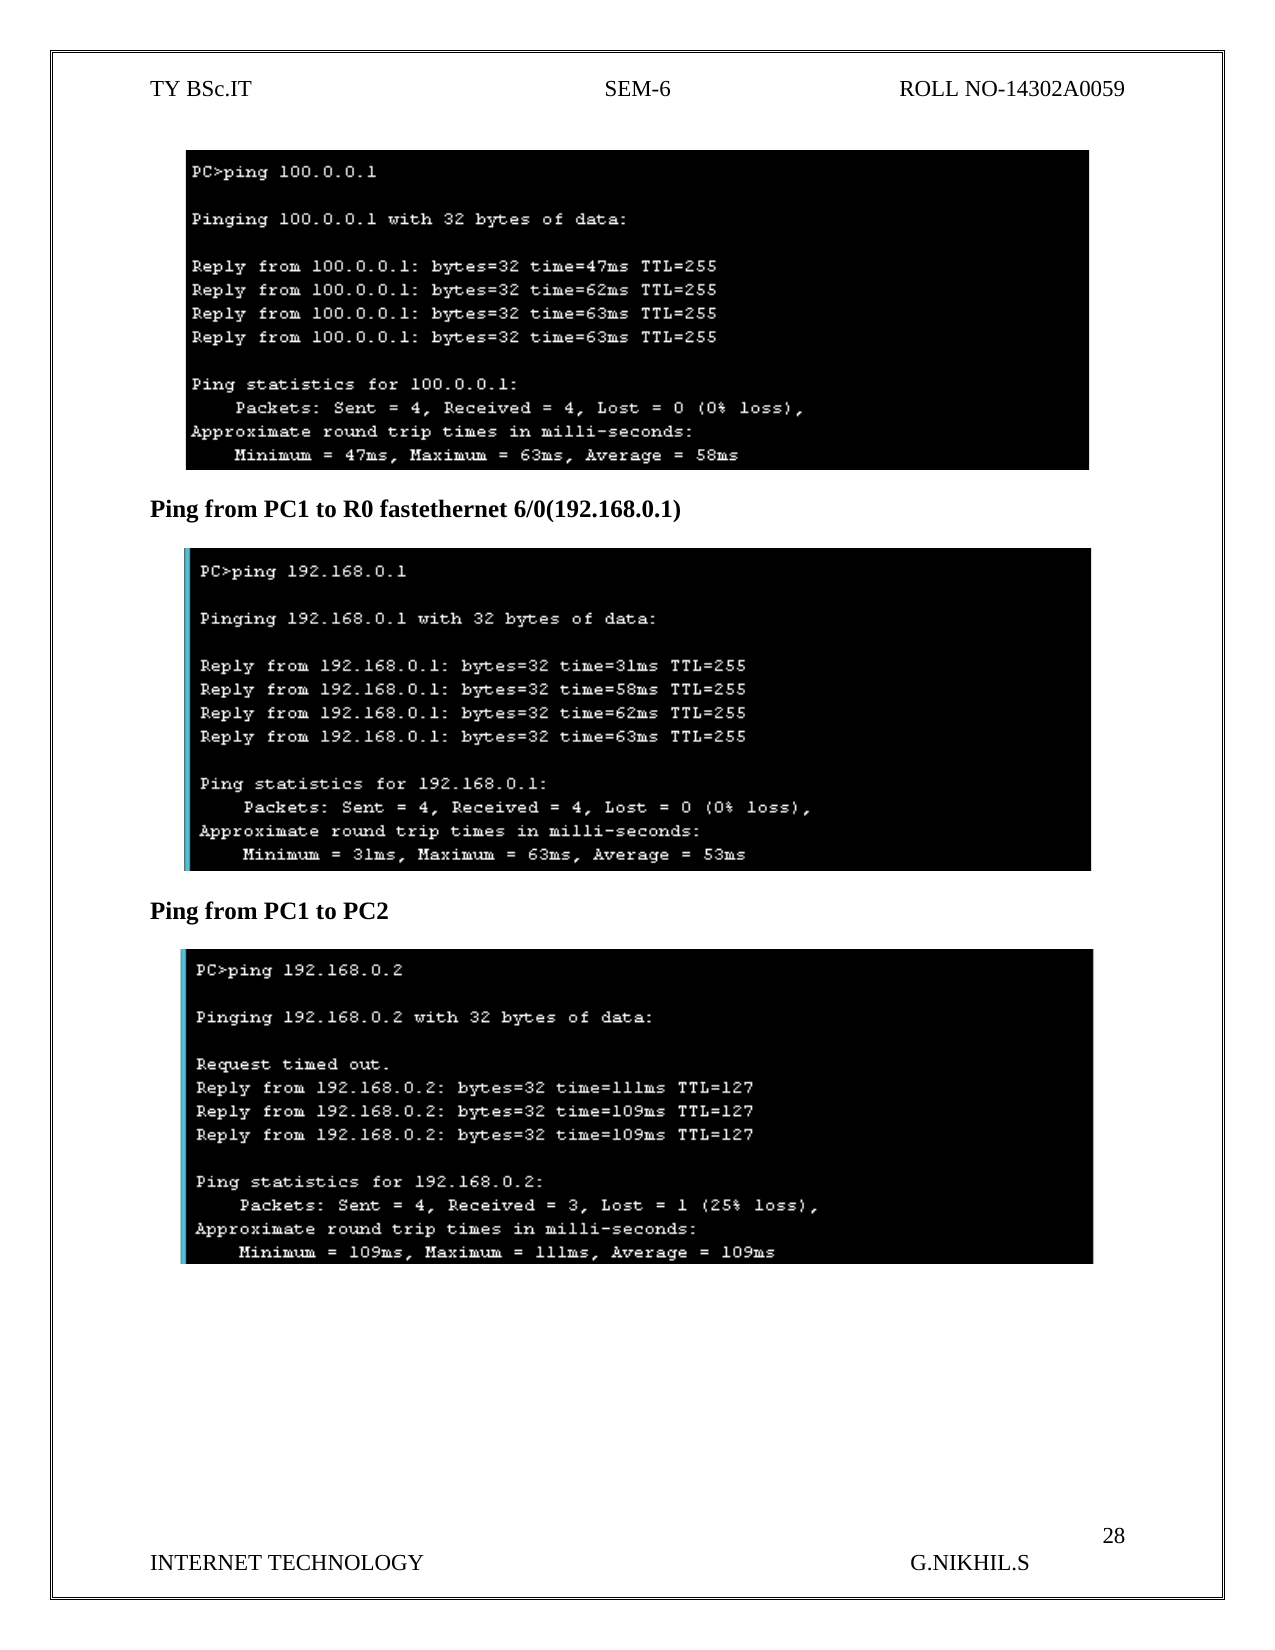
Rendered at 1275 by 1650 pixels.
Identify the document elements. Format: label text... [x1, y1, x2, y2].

text Ping from PC1 to R0 fastethernet 6/0(192.168.0.1) [150, 494, 1125, 523]
text Ping from PC1 to PC2 [150, 896, 1125, 924]
picture [184, 548, 1092, 871]
picture [185, 150, 1090, 470]
picture [180, 949, 1095, 1264]
